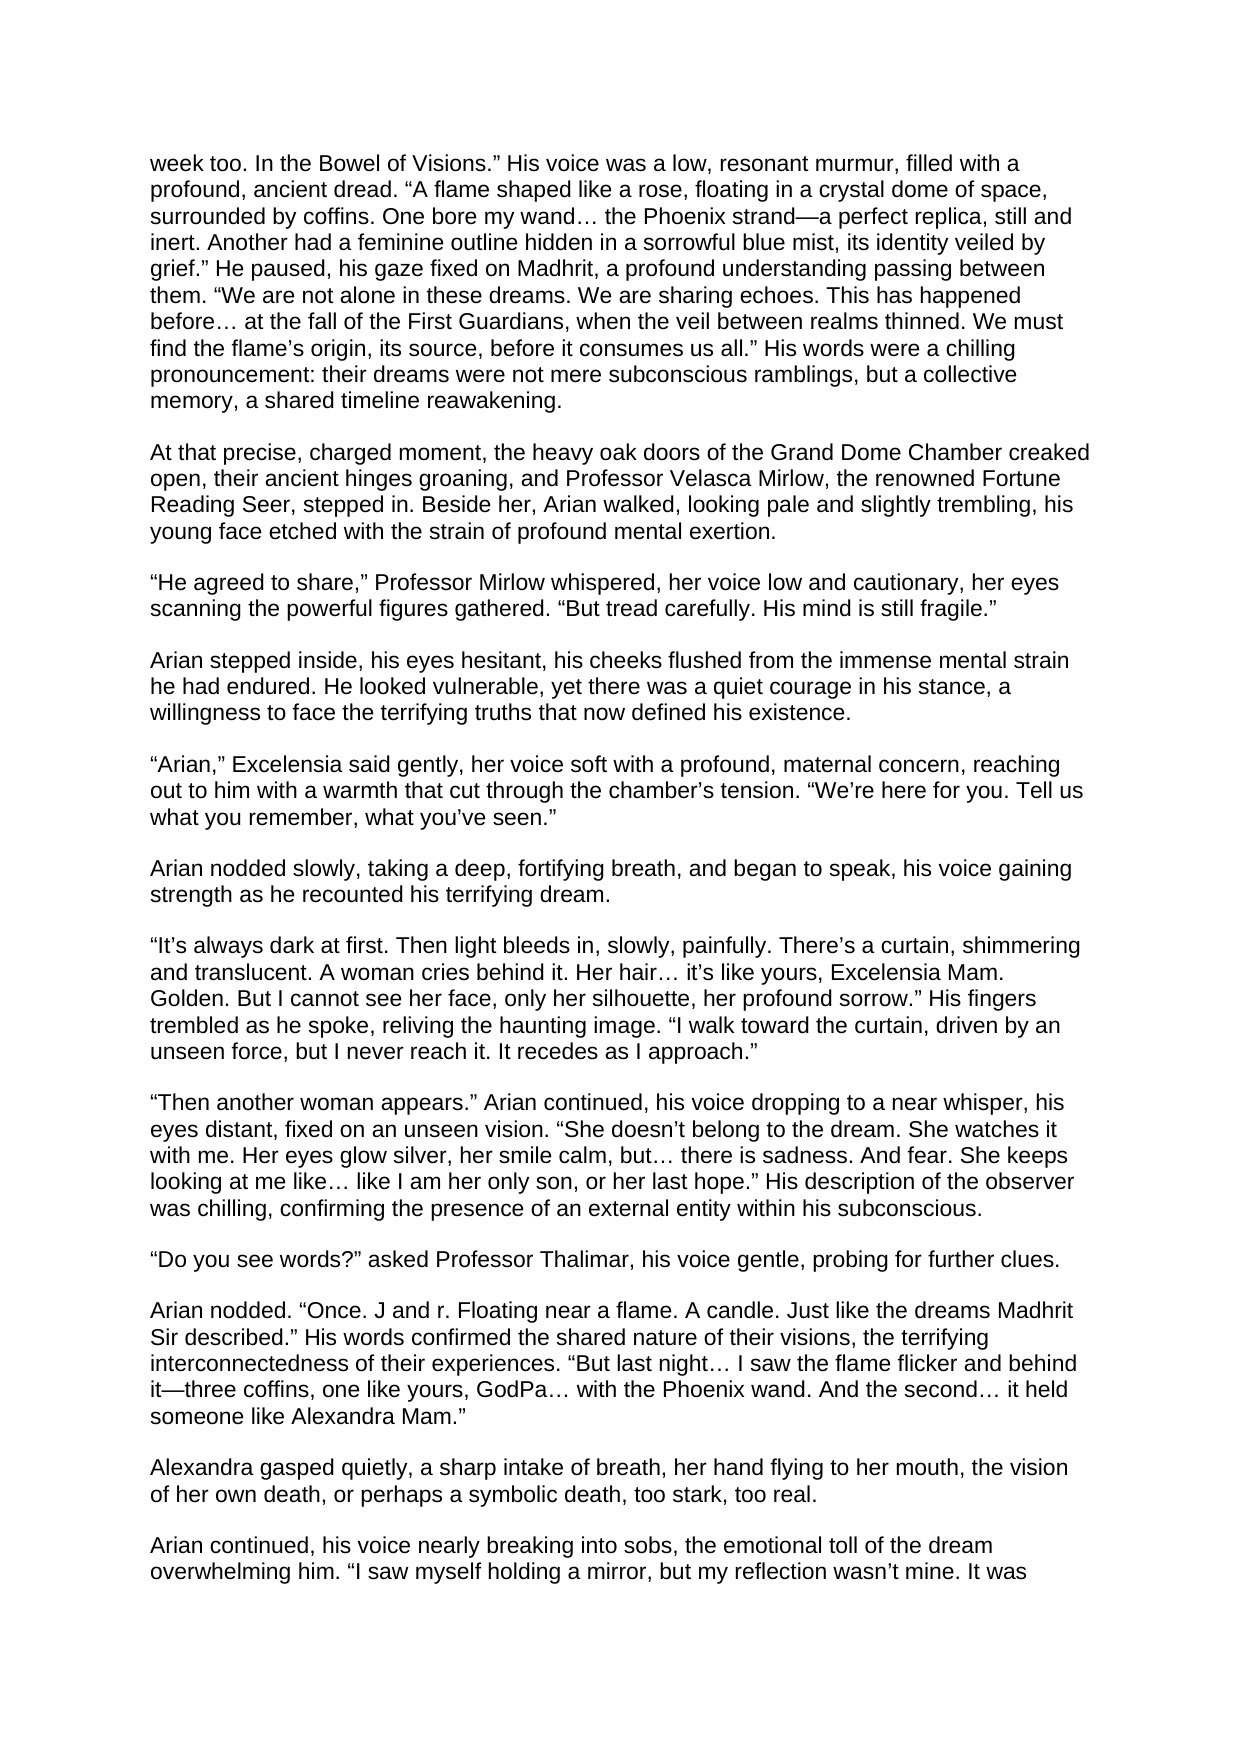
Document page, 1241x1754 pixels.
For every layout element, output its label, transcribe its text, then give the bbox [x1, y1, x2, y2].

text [150, 1532, 1090, 1584]
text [150, 150, 1090, 413]
text “Arian,” Excelensia said gently, her voice soft with a profound, maternal concern, reaching out to him with a warmth that cut through the chamber’s tension. “We’re here for you. Tell us what you remember, what you’ve seen.” [150, 751, 1090, 830]
text Arian nodded. “Once. J and r. Floating near a flame. A candle. Just like the dreams Madhrit Sir described.” His words confirmed the shared nature of their visions, the terrifying interconnectedness of their experiences. “But last night… I saw the flame flicker and behind it—three coffins, one like yours, GodPa… with the Phoenix wand. And the second… it held someone like Alexandra Mam.” [150, 1297, 1090, 1429]
text “He agreed to share,” Professor Mirlow whispered, her voice low and cautionary, her eyes scanning the powerful figures gathered. “But tread carefully. His mind is still fragile.” [150, 569, 1090, 622]
text Alexandra gasped quietly, a sharp intake of breath, her hand flying to her mouth, the vision of her own death, or perhaps a symbolic death, too stark, too real. [150, 1454, 1090, 1507]
text “Then another woman appears.” Arian continued, his voice dropping to a near whisper, his eyes distant, fixed on an unseen vision. “She doesn’t belong to the dream. She watches it with me. Her eyes glow silver, her smile calm, but… there is sadness. And fear. She keeps looking at me like… like I am her only son, or her last hope.” His description of the observer was chilling, confirming the presence of an external entity within his subconscious. [150, 1089, 1090, 1221]
text At that precise, charged moment, the heavy oak doors of the Grand Dome Chamber creaked open, their ancient hinges groaning, and Professor Velasca Mirlow, the renowned Fortune Reading Seer, stepped in. Beside her, Arian walked, looking pale and slightly trembling, his young face etched with the strain of profound mental exertion. [150, 438, 1090, 544]
text “Do you see words?” asked Professor Thalimar, his voice gentle, probing for further clues. [150, 1246, 1090, 1272]
text Arian stepped inside, his eyes hesitant, his cheeks flushed from the immense mental strain he had endured. He looked vulnerable, yet there was a quiet courage in his stance, a willingness to face the terrifying truths that now defined his existence. [150, 647, 1090, 726]
text Arian nodded slowly, taking a deep, fortifying breath, and began to speak, his voice gaining strength as he recounted his terrifying dream. [150, 855, 1090, 907]
text “It’s always dark at first. Then light bleeds in, slowly, painfully. There’s a curtain, shimmering and translucent. A woman cries behind it. Her hair… it’s like yours, Excelensia Mam. Golden. But I cannot see her face, only her silhouette, her profound sorrow.” His fingers trembled as he spoke, reliving the haunting image. “I walk toward the curtain, driven by an unseen force, but I never reach it. It recedes as I approach.” [150, 932, 1090, 1064]
